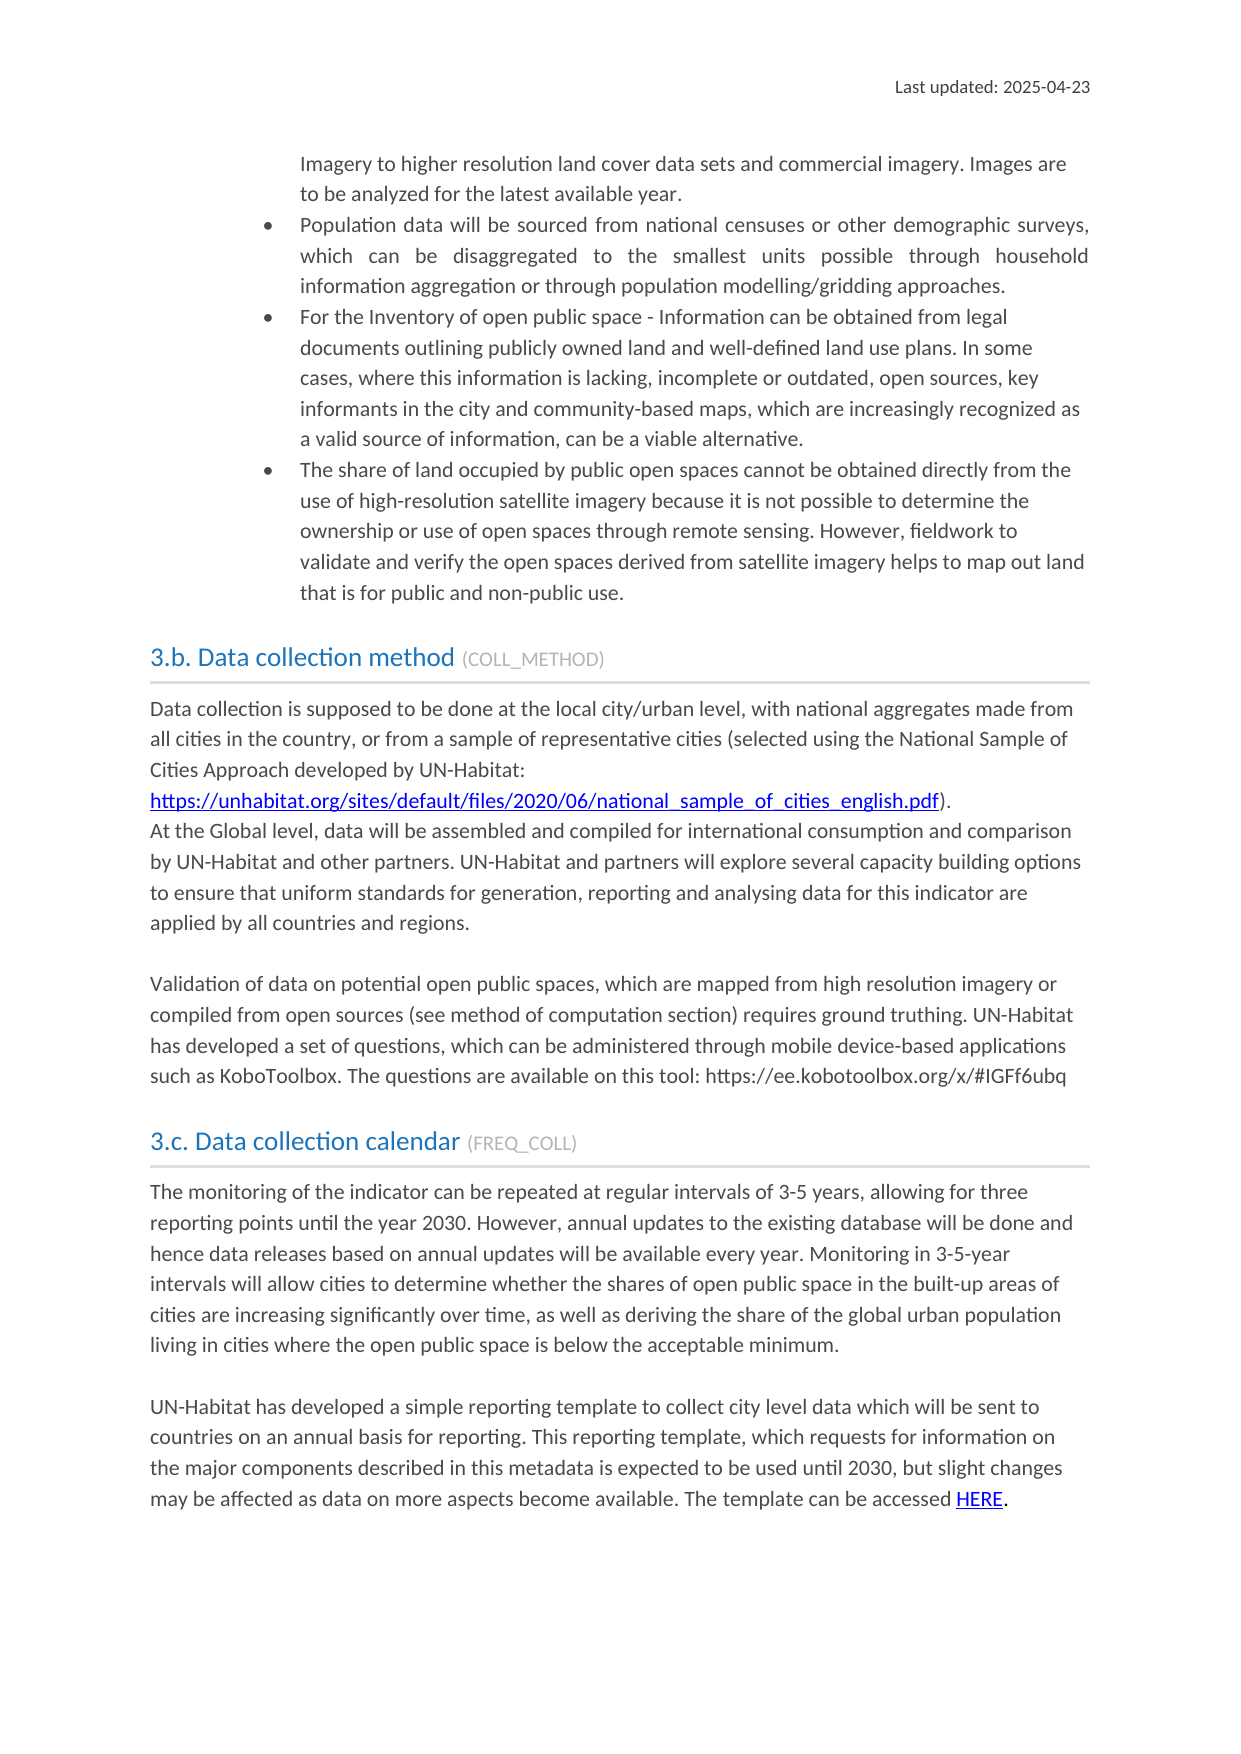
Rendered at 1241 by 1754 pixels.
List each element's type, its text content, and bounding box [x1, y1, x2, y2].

list Population data will be sourced from national censuses or other demographic surveys, which can be disaggregated to the smallest units possible through household information aggregation or through population modelling/gridding approaches. [262, 211, 1090, 299]
text The monitoring of the indicator can be repeated at regular intervals of 3-5 years, allowing for three reporting points until the year 2030. However, annual updates to the existing database will be done and hence data releases based on annual updates will be available every year. Monitoring in 3-5-year intervals will allow cities to determine whether the shares of open public space in the built-up areas of cities are increasing significantly over time, as well as deriving the share of the global urban population living in cities where the open public space is below the acceptable minimum. [150, 1178, 1090, 1358]
list For the Inventory of open public space - Information can be obtained from legal documents outlining publicly owned land and well-defined land use plans. In some cases, where this information is lacking, incomplete or outdated, open sources, key informants in the city and community-based maps, which are increasingly recognized as a valid source of information, can be a viable alternative. [262, 303, 1090, 452]
text 3.b. Data collection method (COLL_METHOD) [150, 640, 1090, 681]
text Data collection is supposed to be done at the local city/urban level, with national aggregates made from all cities in the country, or from a sample of representative cities (selected using the National Sample of Cities Approach developed by UN-Habitat: https://unhabitat.org/sites/default/files/2020/06/national_sample_of_cities_english.pdf). [150, 695, 1090, 813]
text UN-Habitat has developed a simple reporting template to collect city level data which will be sent to countries on an annual basis for reporting. This reporting template, which requests for information on the major components described in this metadata is expected to be used until 2030, but slight changes may be affected as data on more aspects become available. The template can be accessed HERE. [150, 1393, 1090, 1511]
text Validation of data on potential open public spaces, which are mapped from high resolution imagery or compiled from open sources (see method of computation section) requires ground truthing. UN-Habitat has developed a set of questions, which can be administered through mobile device-based applications such as KoboToolbox. The questions are available on this tool: https://ee.kobotoolbox.org/x/#IGFf6ubq [150, 971, 1090, 1089]
list The share of land occupied by public open spaces cannot be obtained directly from the use of high-resolution satellite imagery because it is not possible to determine the ownership or use of open spaces through remote sensing. However, fieldwork to validate and verify the open spaces derived from satellite imagery helps to map out land that is for public and non-public use. [262, 456, 1090, 605]
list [262, 150, 1090, 207]
text 3.c. Data collection calendar (FREQ_COLL) [150, 1124, 1090, 1165]
text At the Global level, data will be assembled and compiled for international consumption and comparison by UN-Habitat and other partners. UN-Habitat and partners will explore several capacity building options to ensure that uniform standards for generation, reporting and analysing data for this indicator are applied by all countries and regions. [150, 817, 1090, 936]
